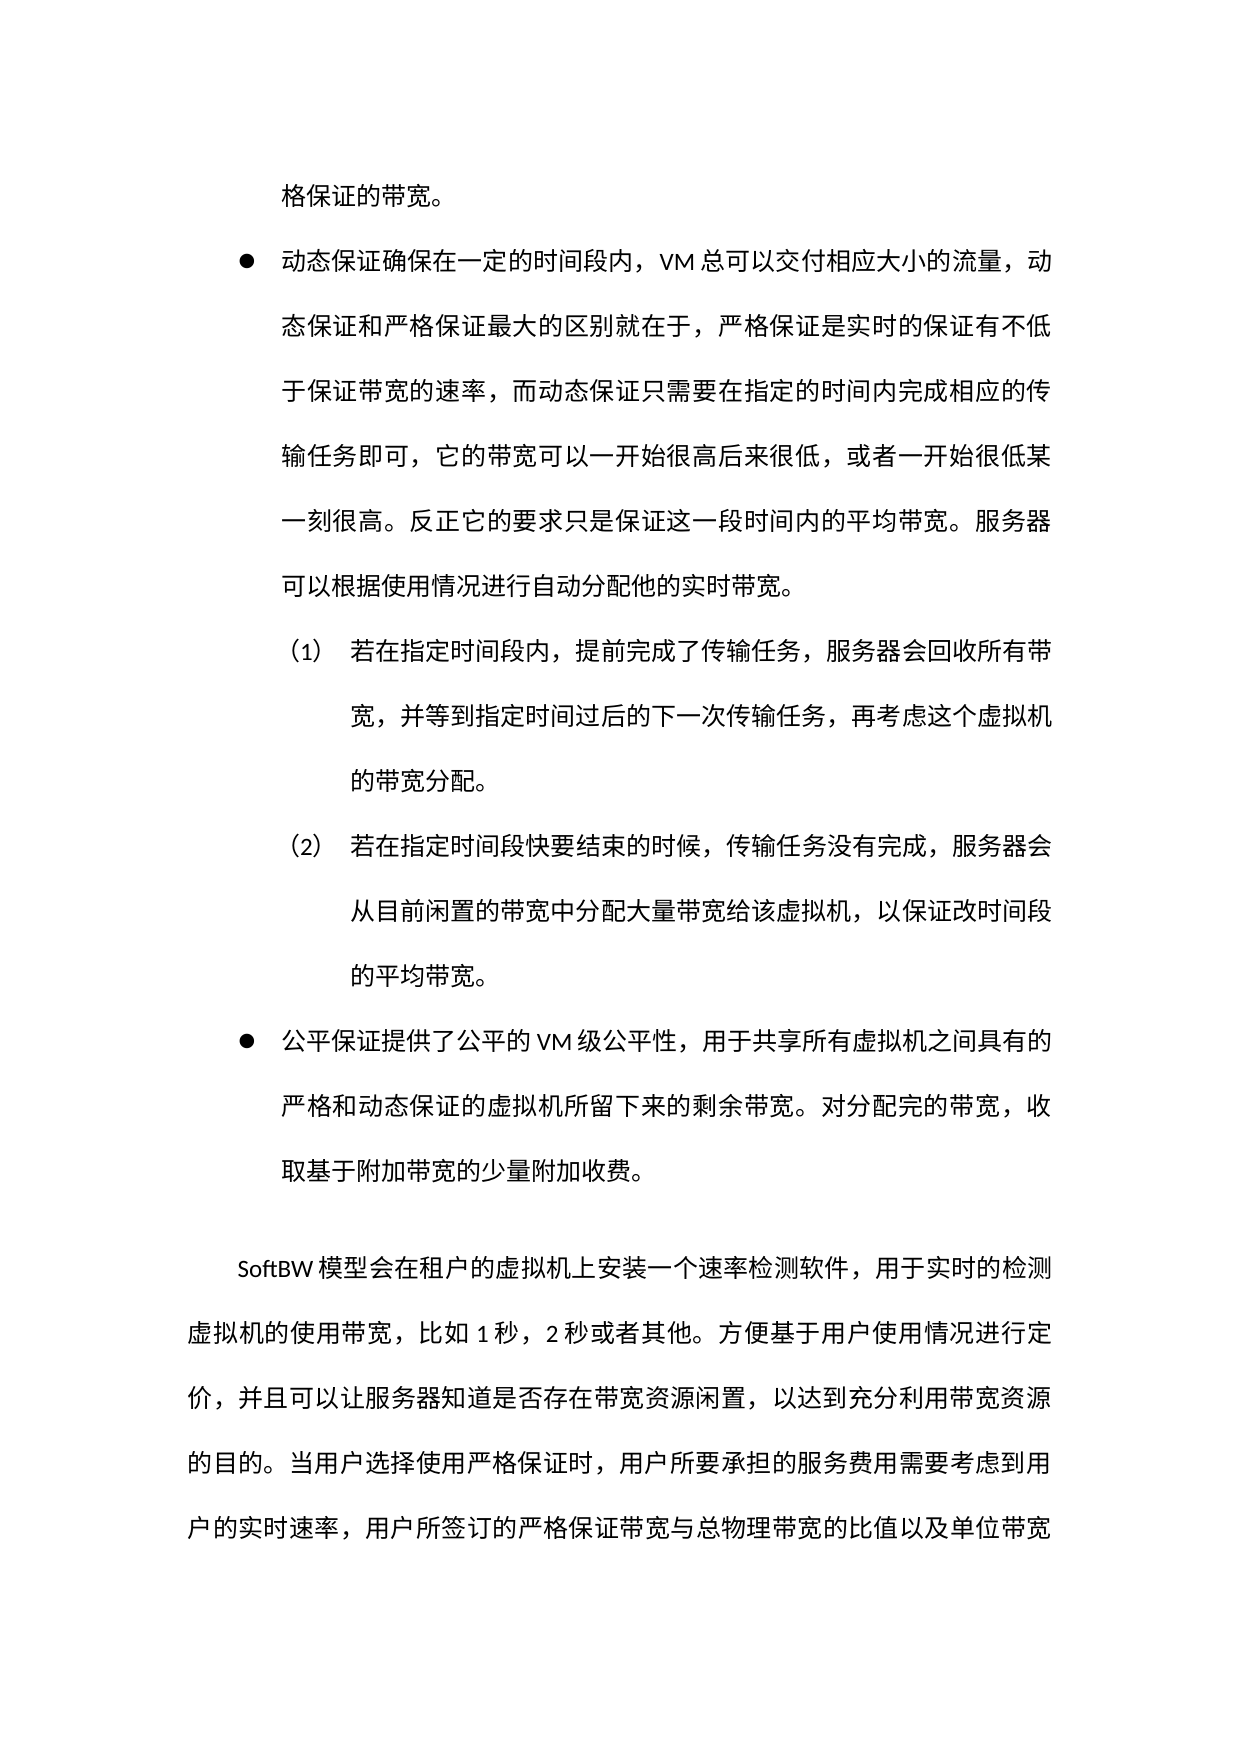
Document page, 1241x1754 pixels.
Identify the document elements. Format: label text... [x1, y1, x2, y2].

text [187, 1234, 1053, 1559]
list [237, 162, 1053, 227]
list 若在指定时间段快要结束的时候，传输任务没有完成，服务器会从目前闲置的带宽中分配大量带宽给该虚拟机，以保证改时间段的平均带宽。 [275, 812, 1053, 1007]
list 若在指定时间段内，提前完成了传输任务，服务器会回收所有带宽，并等到指定时间过后的下一次传输任务，再考虑这个虚拟机的带宽分配。 [275, 617, 1053, 812]
list 动态保证确保在一定的时间段内，VM总可以交付相应大小的流量，动态保证和严格保证最大的区别就在于，严格保证是实时的保证有不低于保证带宽的速率，而动态保证只需要在指定的时间内完成相应的传输任务即可，它的带宽可以一开始很高后来很低，或者一开始很低某一刻很高。反正它的要求只是保证这一段时间内的平均带宽。服务器可以根据使用情况进行自动分配他的实时带宽。 [237, 227, 1053, 617]
list 公平保证提供了公平的VM级公平性，用于共享所有虚拟机之间具有的严格和动态保证的虚拟机所留下来的剩余带宽。对分配完的带宽，收取基于附加带宽的少量附加收费。 [237, 1007, 1053, 1202]
